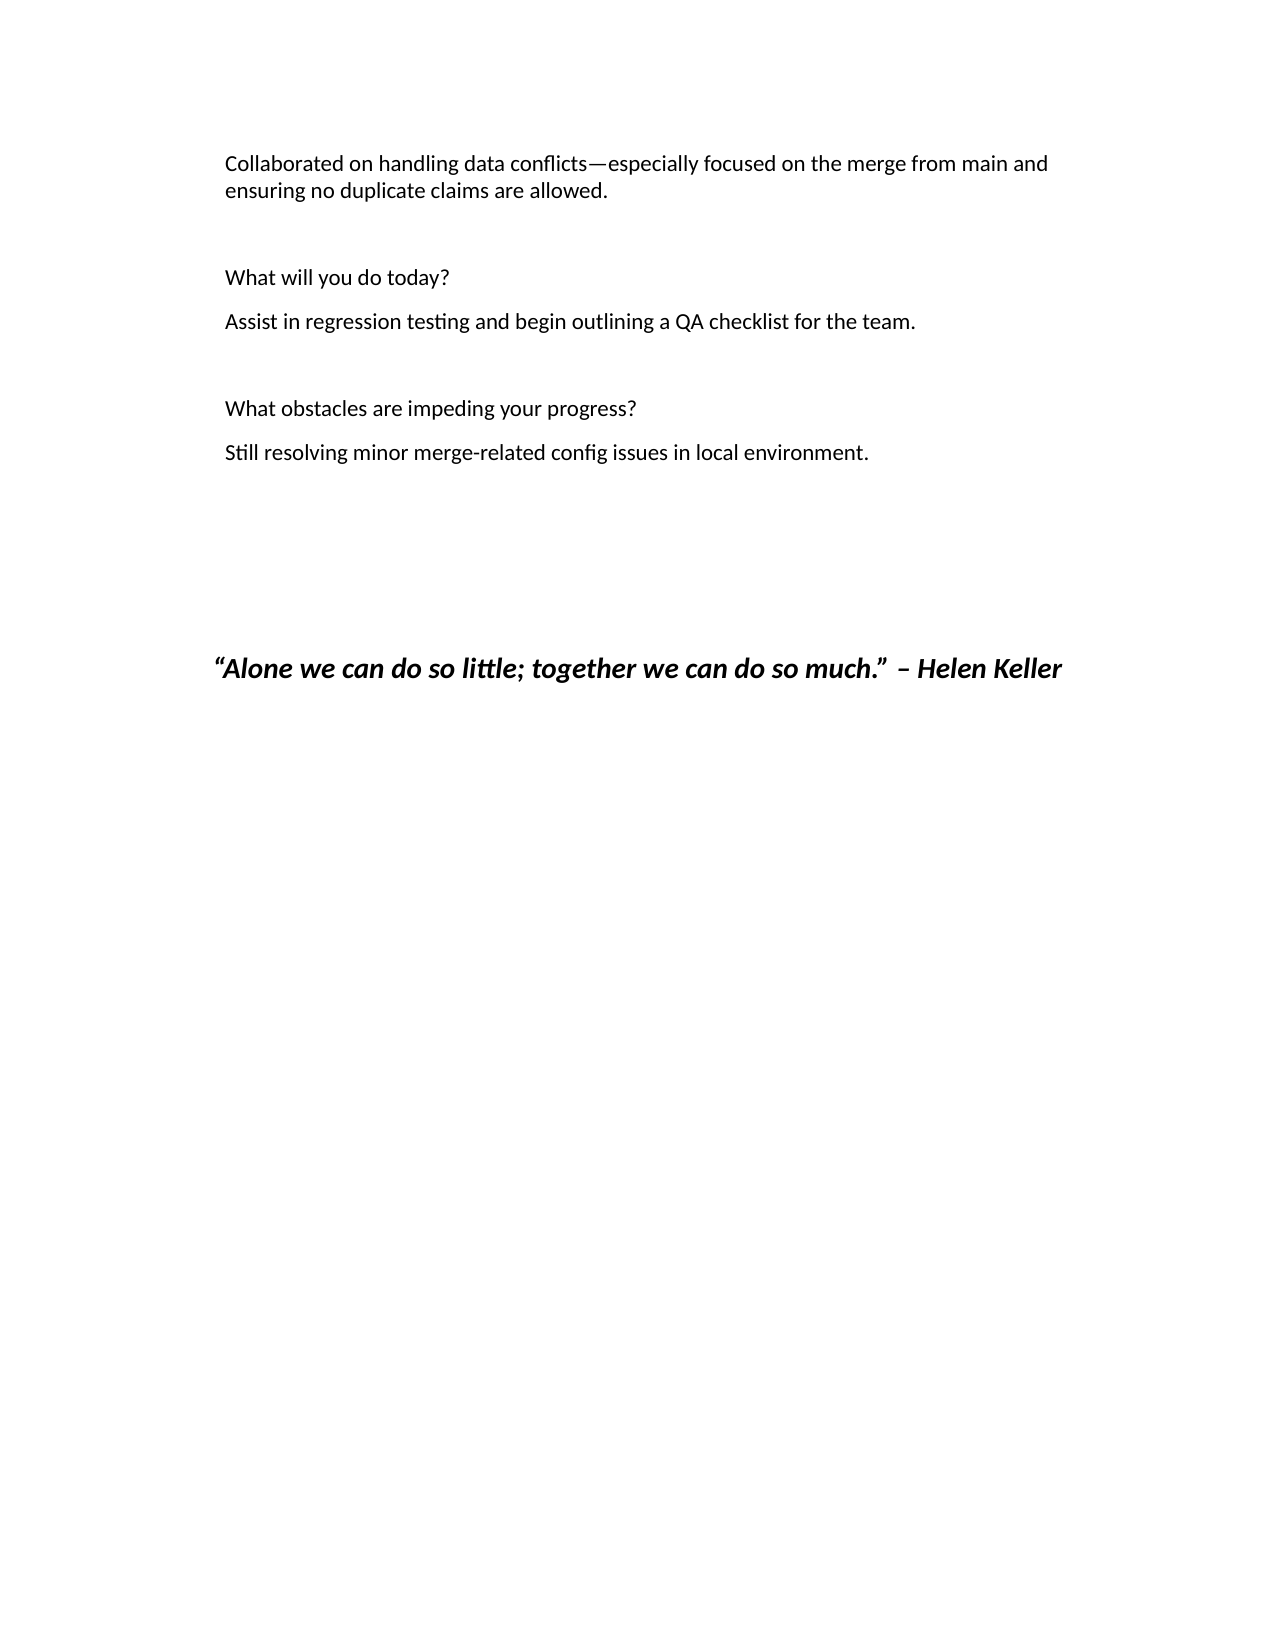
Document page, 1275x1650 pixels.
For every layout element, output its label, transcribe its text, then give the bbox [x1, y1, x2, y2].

text Still resolving minor merge-related config issues in local environment. [225, 439, 1125, 466]
text What will you do today? [225, 264, 1125, 291]
text Collaborated on handling data conflicts—especially focused on the merge from main and ensuring no duplicate claims are allowed. [225, 150, 1125, 204]
text Assist in regression testing and begin outlining a QA checklist for the team. [225, 308, 1125, 335]
text What obstacles are impeding your progress? [225, 395, 1125, 422]
text “Alone we can do so little; together we can do so much.” – Helen Keller [150, 657, 1125, 684]
